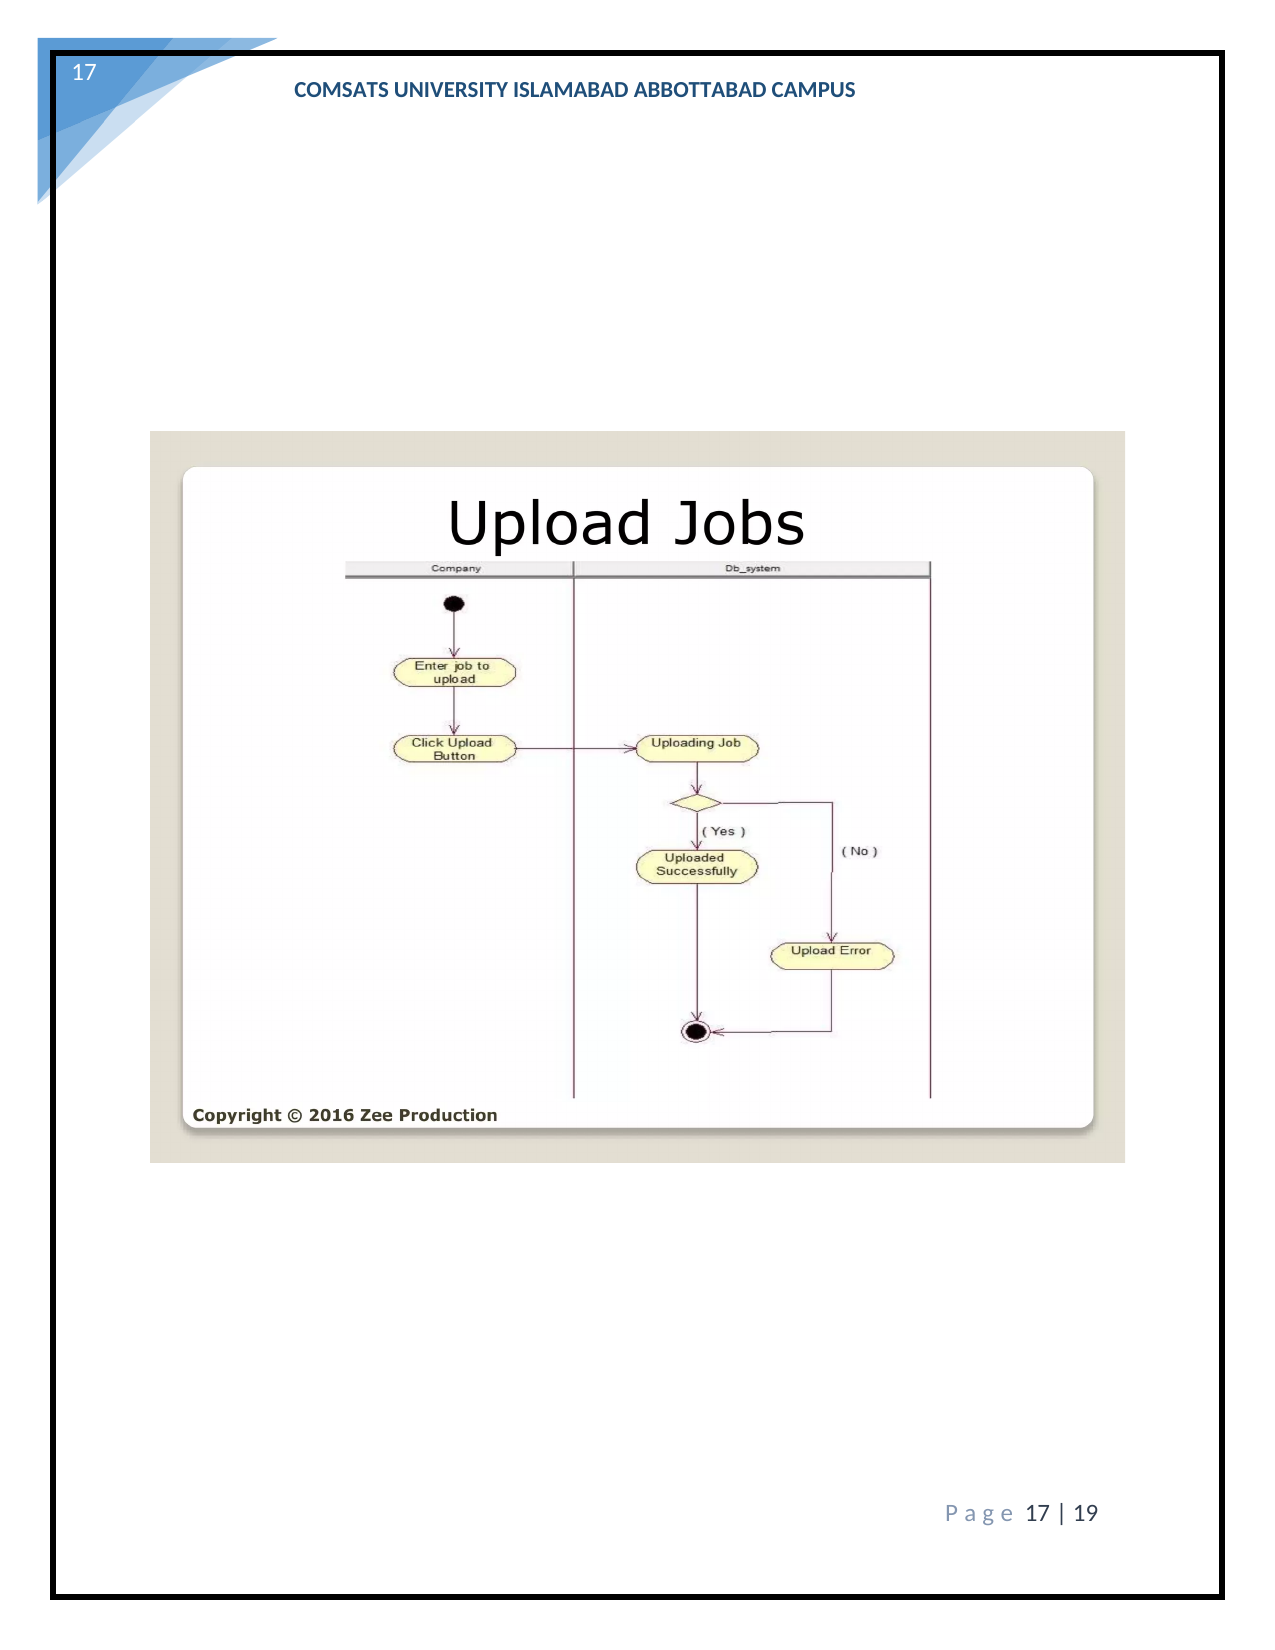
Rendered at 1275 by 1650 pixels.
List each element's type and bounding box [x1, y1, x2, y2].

picture [150, 431, 1125, 1163]
picture [56, 56, 279, 206]
picture [37, 37, 279, 206]
